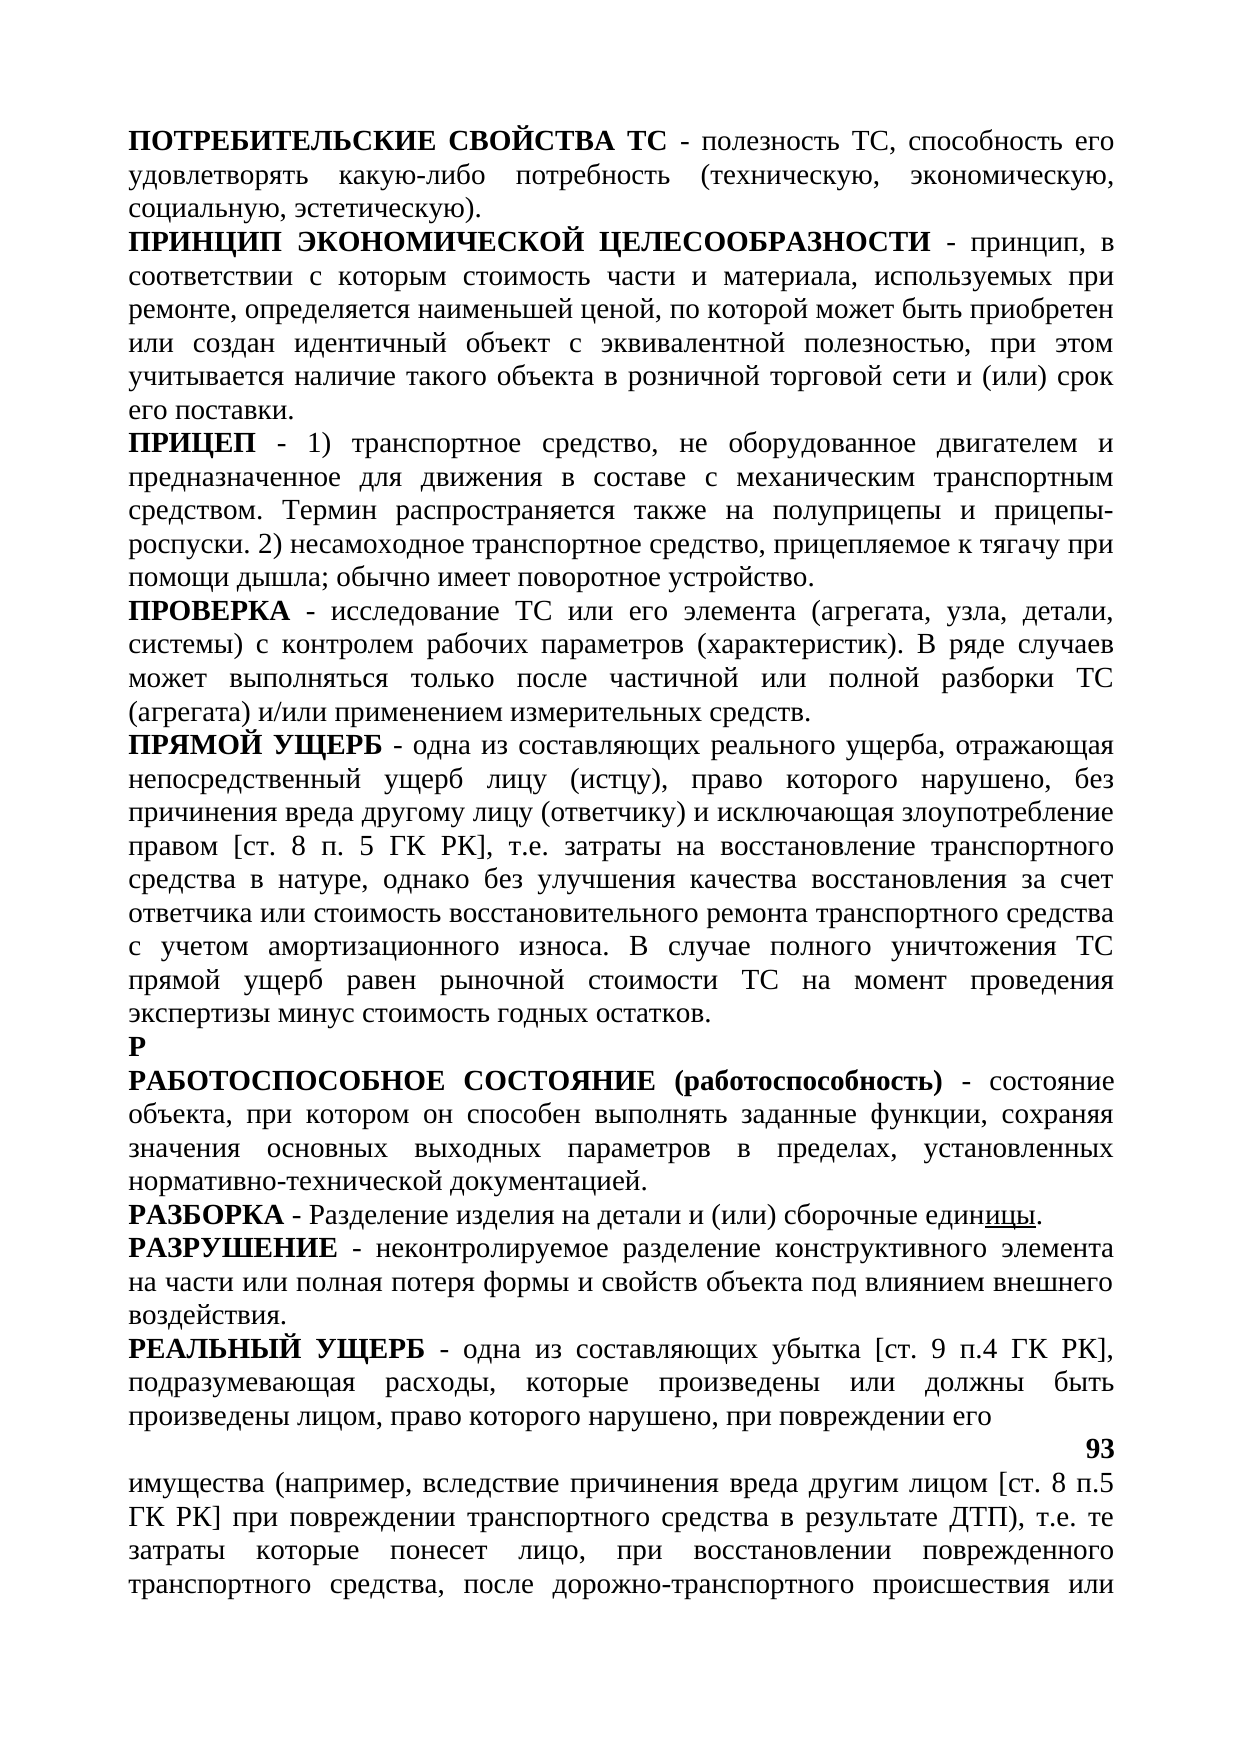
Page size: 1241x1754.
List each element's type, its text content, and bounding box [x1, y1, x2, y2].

text ПРИНЦИП ЭКОНОМИЧЕСКОЙ ЦЕЛЕСООБРАЗНОСТИ - принцип, в соответствии с которым стоимость части и материала, используемых при ремонте, определяется наименьшей ценой, по которой может быть приобретен или создан идентичный объект с эквивалентной полезностью, при этом учитывается наличие такого объекта в розничной торговой сети и (или) срок его поставки. [128, 224, 1115, 425]
text РАЗБОРКА - Разделение изделия на детали и (или) сборочные единицы. [128, 1197, 1115, 1230]
text РАЗРУШЕНИЕ - неконтролируемое разделение конструктивного элемента на части или полная потеря формы и свойств объекта под влиянием внешнего воздействия. [128, 1230, 1115, 1331]
text РАБОТОСПОСОБНОЕ СОСТОЯНИЕ (работоспособность) - состояние объекта, при котором он способен выполнять заданные функции, сохраняя значения основных выходных параметров в пределах, установленных нормативно-технической документацией. [128, 1063, 1115, 1197]
text ПРОВЕРКА - исследование ТС или его элемента (агрегата, узла, детали, системы) с контролем рабочих параметров (характеристик). В ряде случаев может выполняться только после частичной или полной разборки ТС (агрегата) и/или применением измерительных средств. [128, 593, 1115, 727]
text ПРЯМОЙ УЩЕРБ - одна из составляющих реального ущерба, отражающая непосредственный ущерб лицу (истцу), право которого нарушено, без причинения вреда другому лицу (ответчику) и исключающая злоупотребление правом [ст. 8 п. 5 ГК РК], т.е. затраты на восстановление транспортного средства в натуре, однако без улучшения качества восстановления за счет ответчика или стоимость восстановительного ремонта транспортного средства с учетом амортизационного износа. В случае полного уничтожения ТС прямой ущерб равен рыночной стоимости ТС на момент проведения экспертизы минус стоимость годных остатков. [128, 727, 1115, 1029]
text РЕАЛЬНЫЙ УЩЕРБ - одна из составляющих убытка [ст. 9 п.4 ГК РК], подразумевающая расходы, которые произведены или должны быть произведены лицом, право которого нарушено, при повреждении его [128, 1331, 1115, 1432]
text 93 [128, 1432, 1115, 1465]
text ПРИЦЕП - 1) транспортное средство, не оборудованное двигателем и предназначенное для движения в составе с механическим транспортным средством. Термин распространяется также на полуприцепы и прицепы- роспуски. 2) несамоходное транспортное средство, прицепляемое к тягачу при помощи дышла; обычно имеет поворотное устройство. [128, 425, 1115, 593]
text Р [128, 1029, 1115, 1063]
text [128, 1465, 1115, 1599]
text ПОТРЕБИТЕЛЬСКИЕ СВОЙСТВА ТС - полезность ТС, способность его удовлетворять какую-либо потребность (техническую, экономическую, социальную, эстетическую). [128, 123, 1115, 224]
